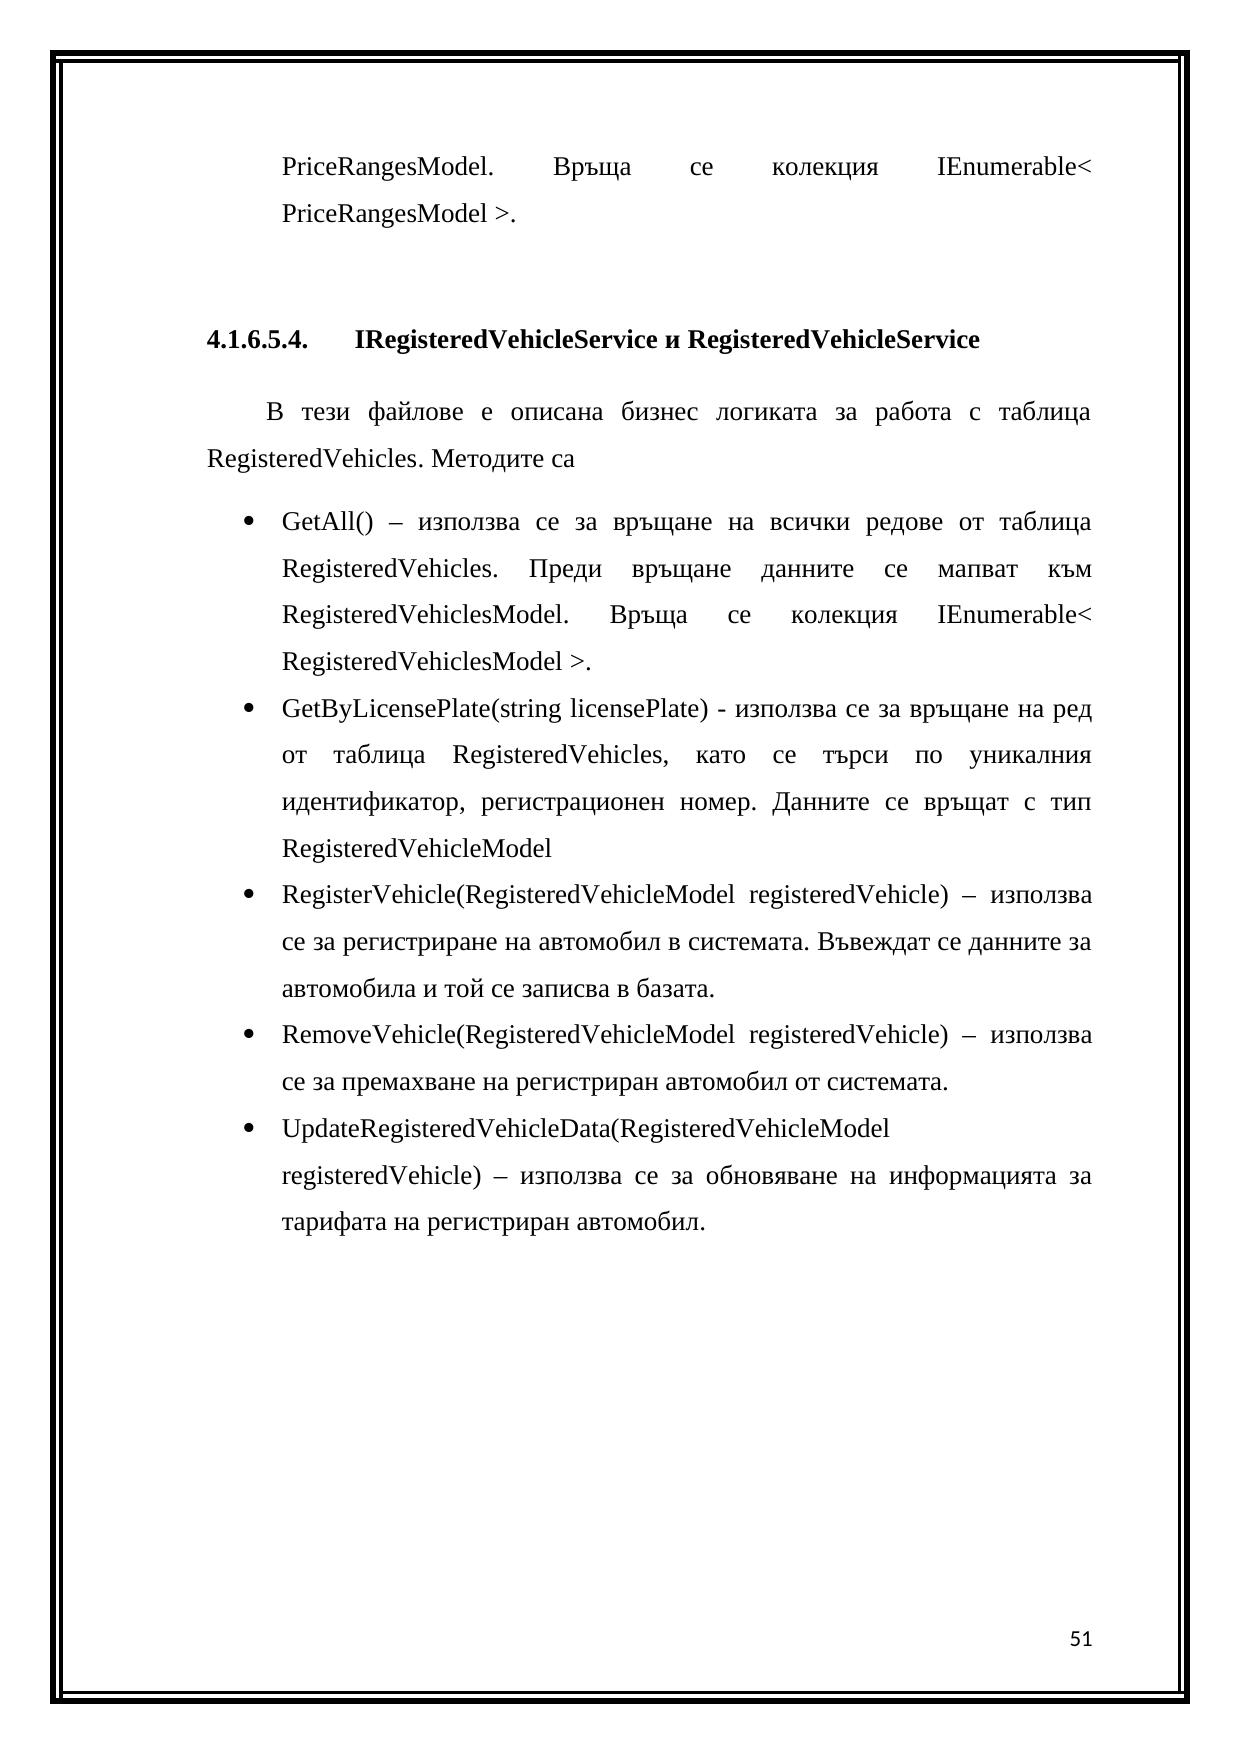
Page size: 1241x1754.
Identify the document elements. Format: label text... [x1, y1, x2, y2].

list RemoveVehicle(RegisteredVehicleModel registeredVehicle) – използва се за премахване на регистриран автомобил от системата. [244, 1019, 1092, 1097]
list GetAll() – използва се за връщане на всички редове от таблица RegisteredVehicles. Преди връщане данните се мапват към RegisteredVehiclesModel. Връща се колекция IEnumerable< RegisteredVehiclesModel >. [244, 505, 1092, 676]
list RegisterVehicle(RegisteredVehicleModel registeredVehicle) – използва се за регистриране на автомобил в системата. Въвеждат се данните за автомобила и той се записва в базата. [244, 878, 1092, 1003]
list UpdateRegisteredVehicleData(RegisteredVehicleModel registeredVehicle) – използва се за обновяване на информацията за тарифата на регистриран автомобил. [244, 1112, 1092, 1237]
text В тези файлове е описана бизнес логиката за работа с таблица RegisteredVehicles. Методите са [207, 395, 1092, 473]
subtitle IRegisteredVehicleService и RegisteredVehicleService [207, 323, 1092, 354]
list GetByLicensePlate(string licensePlate) - използва се за връщане на ред от таблица RegisteredVehicles, като се търси по уникалния идентификатор, регистрационен номер. Данните се връщат с тип RegisteredVehicleModel [244, 692, 1092, 863]
